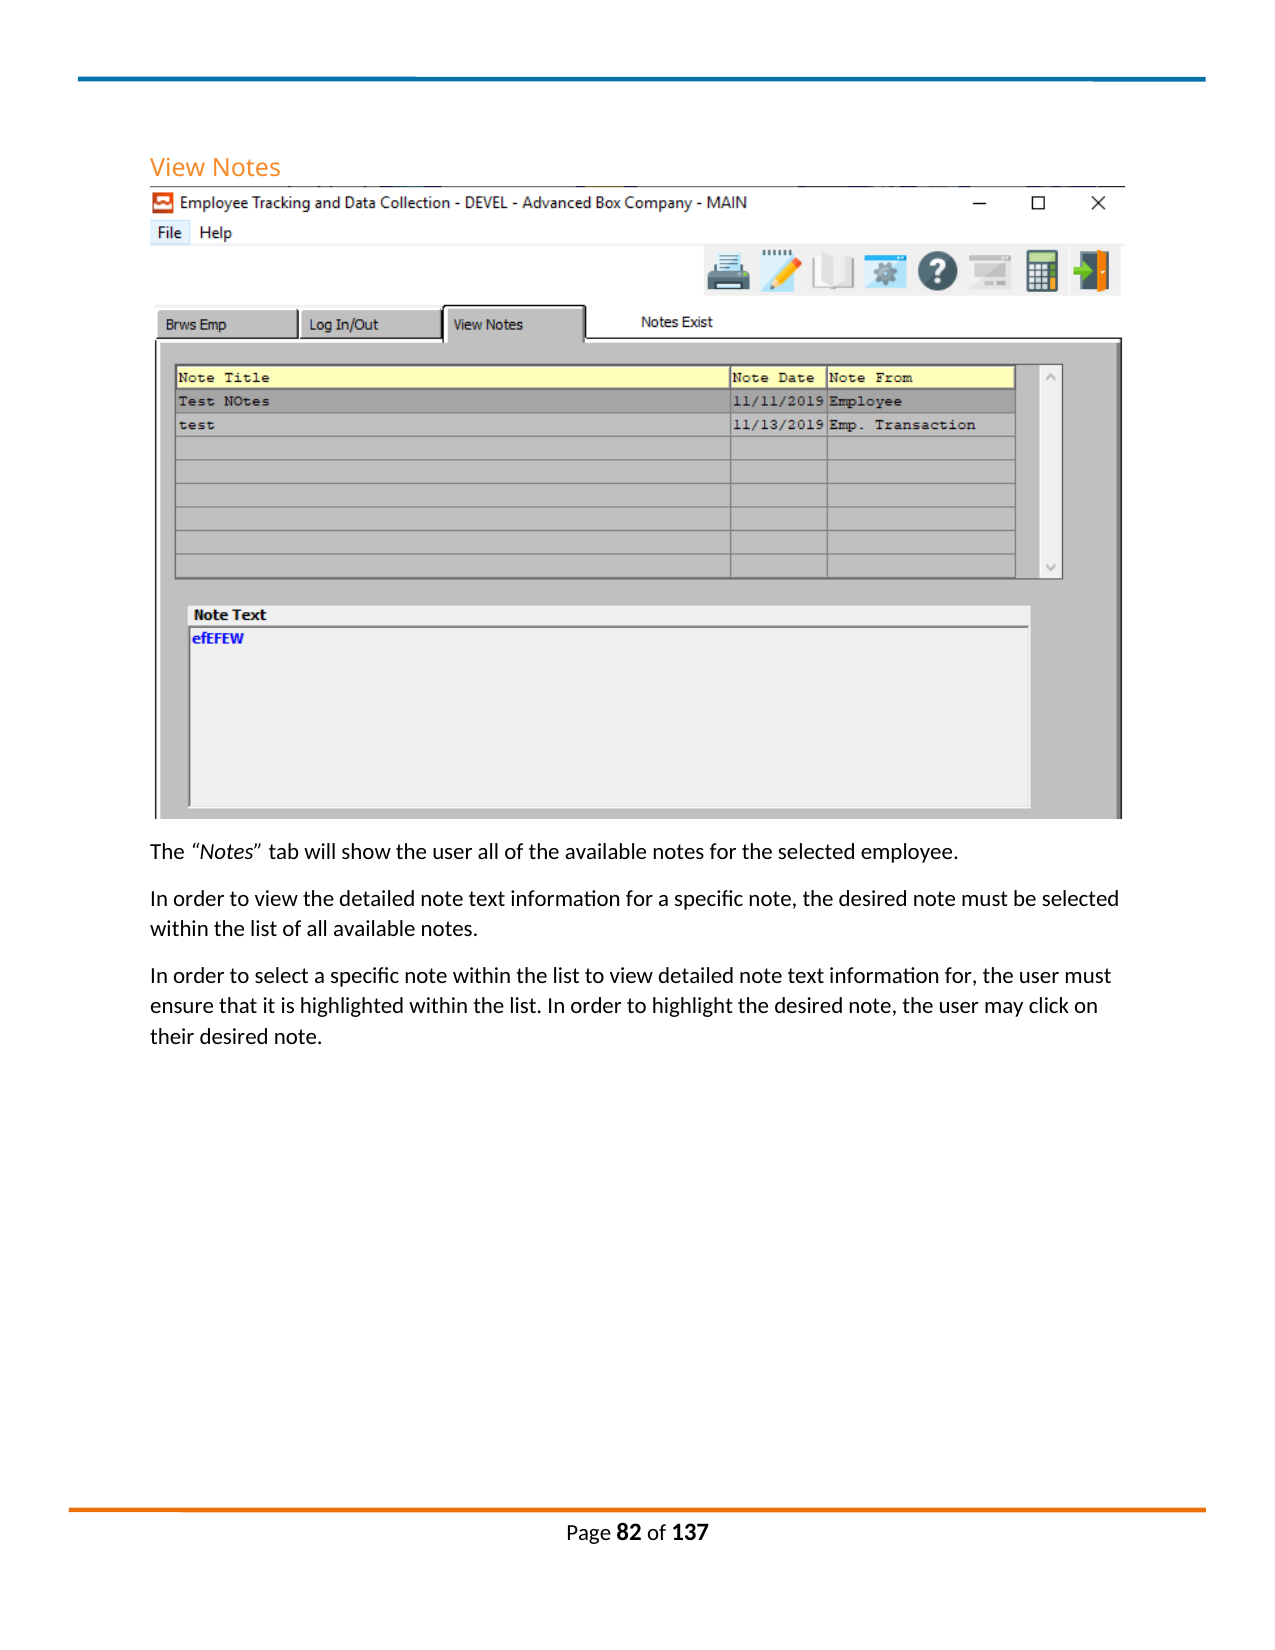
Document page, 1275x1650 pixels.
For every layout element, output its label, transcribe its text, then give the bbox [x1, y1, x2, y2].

subtitle View Notes [150, 150, 1125, 184]
text The “Notes” tab will show the user all of the available notes for the selected employee. [150, 837, 1125, 865]
picture [150, 186, 1125, 819]
text In order to view the detailed note text information for a specific note, the desired note must be selected within the list of all available notes. [150, 884, 1125, 942]
text In order to select a specific note within the list to view detailed note text information for, the user must ensure that it is highlighted within the list. In order to highlight the desired note, the user may click on their desired note. [150, 961, 1125, 1050]
